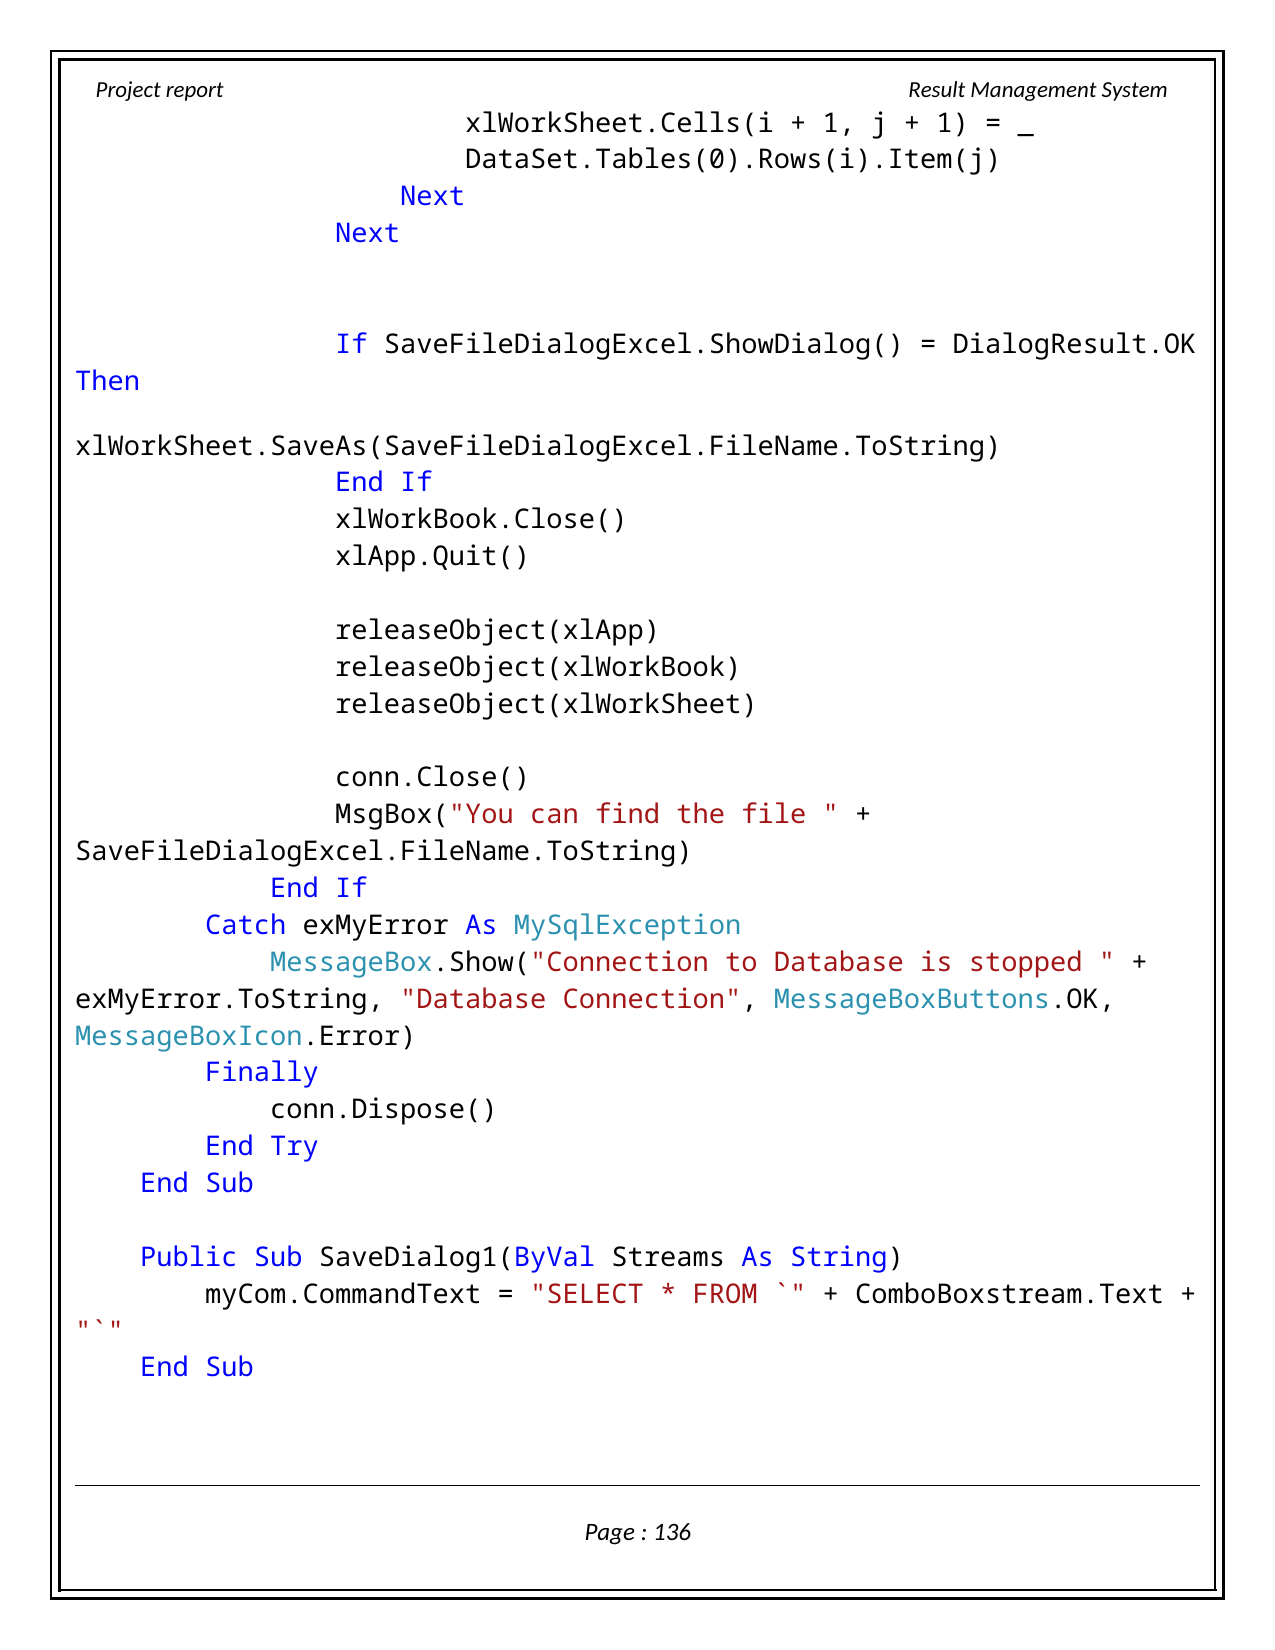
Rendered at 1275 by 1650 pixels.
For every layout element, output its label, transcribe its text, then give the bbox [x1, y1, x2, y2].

text Public Sub SaveDialog1(ByVal Streams As String) [75, 1237, 1200, 1274]
text xlWorkBook.Close() [75, 500, 1200, 537]
text conn.Dispose() [75, 1090, 1200, 1127]
text xlWorkSheet.Cells(i + 1, j + 1) = _ [75, 103, 1200, 140]
text MessageBox.Show("Connection to Database is stopped " + exMyError.ToString, "Database Connection", MessageBoxButtons.OK, MessageBoxIcon.Error) [75, 942, 1200, 1053]
text MsgBox("You can find the file " + SaveFileDialogExcel.FileName.ToString) [75, 795, 1200, 868]
text releaseObject(xlWorkBook) [75, 647, 1200, 684]
text Finally [75, 1053, 1200, 1090]
text Next [75, 214, 1200, 251]
text If SaveFileDialogExcel.ShowDialog() = DialogResult.OK Then [75, 324, 1200, 398]
text End Sub [75, 1163, 1200, 1200]
text xlApp.Quit() [75, 537, 1200, 573]
text releaseObject(xlWorkSheet) [75, 684, 1200, 721]
text End Try [75, 1127, 1200, 1163]
text releaseObject(xlApp) [75, 610, 1200, 647]
text conn.Close() [75, 758, 1200, 795]
text DataSet.Tables(0).Rows(i).Item(j) [75, 140, 1200, 177]
text myCom.CommandText = "SELECT * FROM `" + ComboBoxstream.Text + "`" [75, 1274, 1200, 1348]
text End Sub [75, 1348, 1200, 1385]
text End If [75, 868, 1200, 905]
text Next [75, 177, 1200, 214]
text Catch exMyError As MySqlException [75, 905, 1200, 942]
text xlWorkSheet.SaveAs(SaveFileDialogExcel.FileName.ToString) [75, 398, 1200, 463]
text End If [75, 463, 1200, 500]
